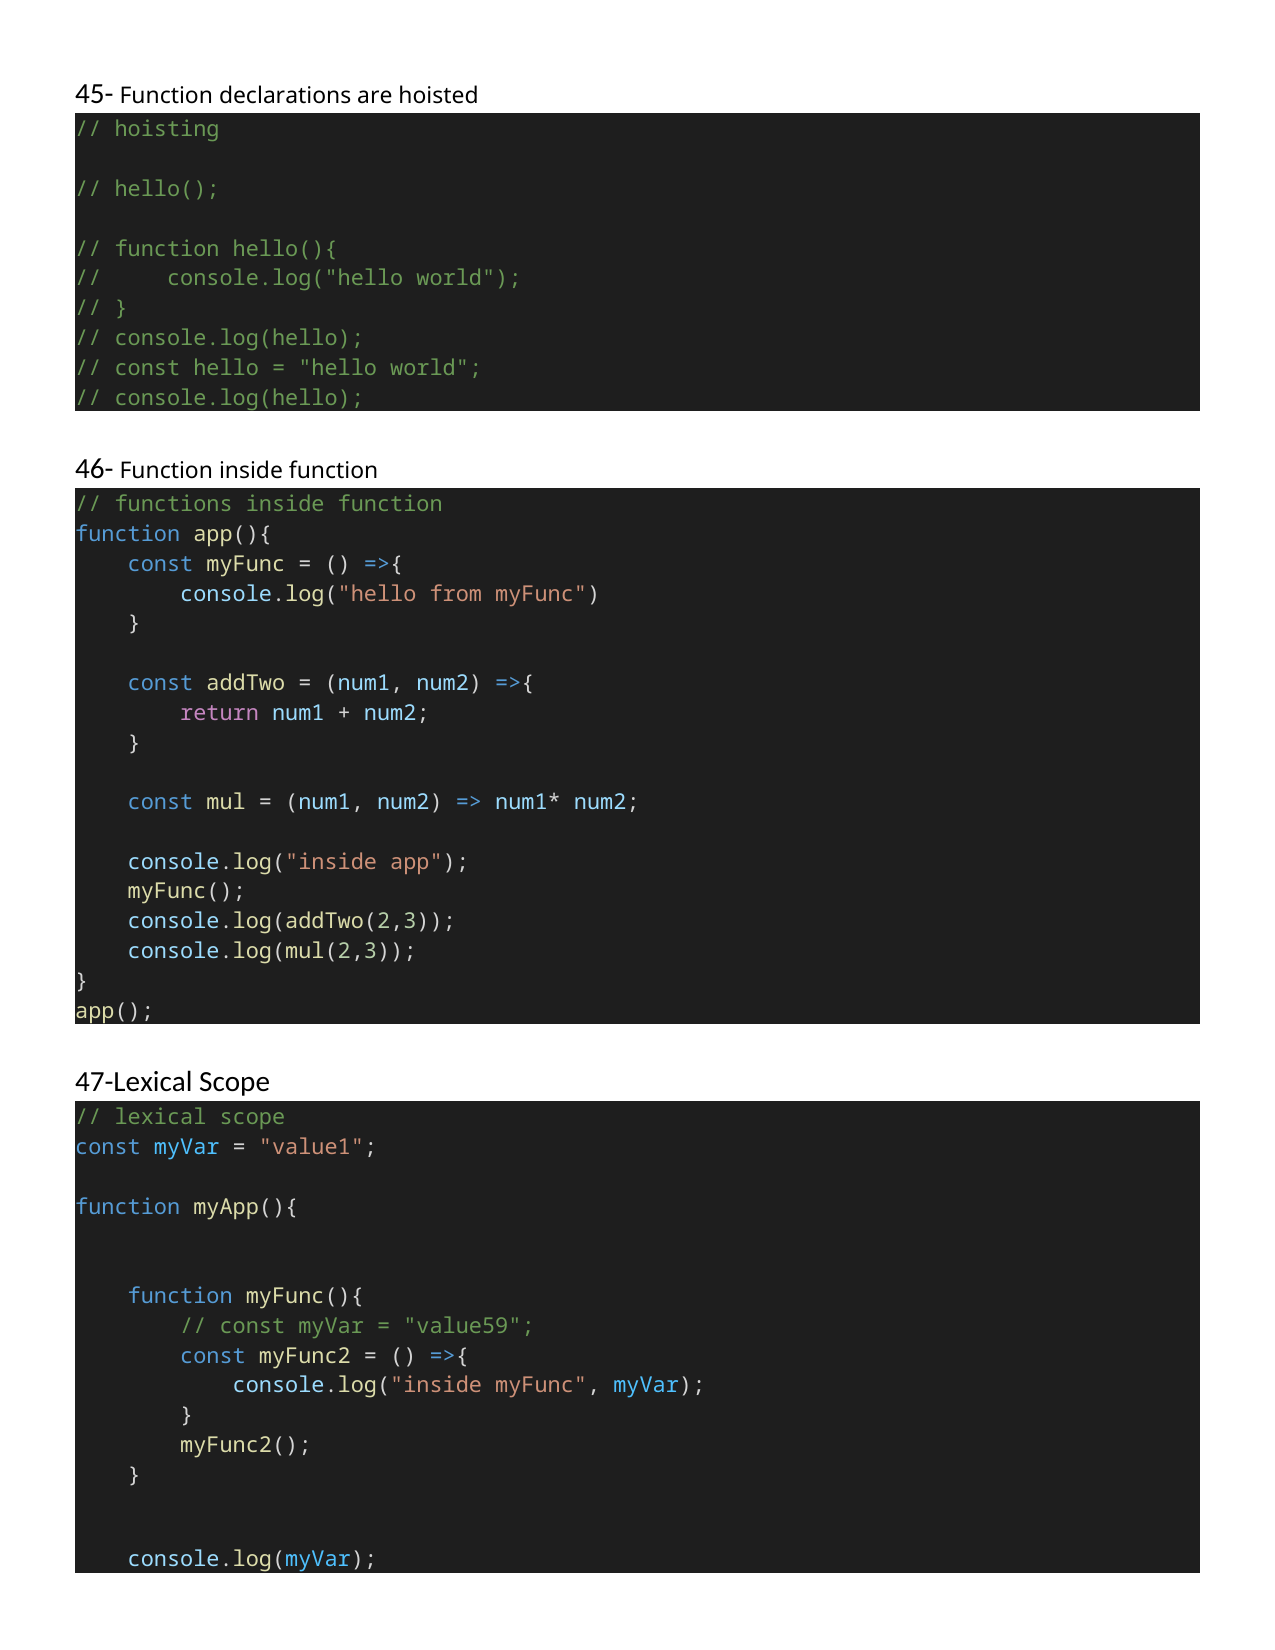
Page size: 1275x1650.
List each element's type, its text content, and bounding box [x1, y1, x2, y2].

text // hoisting [75, 113, 1200, 143]
text } [75, 1459, 1200, 1489]
text console.log(myVar); [75, 1543, 1200, 1573]
text console.log(addTwo(2,3)); [75, 905, 1200, 935]
text // lexical scope [75, 1101, 1200, 1131]
text function myApp(){ [75, 1191, 1200, 1221]
text // } [75, 292, 1200, 322]
text console.log("inside app"); [75, 846, 1200, 876]
text } [75, 727, 1200, 756]
text console.log("hello from myFunc") [75, 578, 1200, 607]
text // console.log(hello); [75, 382, 1200, 411]
text function app(){ [75, 518, 1200, 548]
text } [75, 965, 1200, 995]
text const mul = (num1, num2) => num1* num2; [75, 786, 1200, 816]
text } [75, 607, 1200, 637]
text // function hello(){ [75, 233, 1200, 262]
text console.log("inside myFunc", myVar); [75, 1369, 1200, 1399]
text // functions inside function [75, 488, 1200, 518]
text return num1 + num2; [75, 697, 1200, 727]
text 45- Function declarations are hoisted [75, 75, 1200, 111]
text } [75, 1399, 1200, 1429]
text // console.log(hello); [75, 322, 1200, 352]
text app(); [75, 995, 1200, 1024]
text function myFunc(){ [75, 1280, 1200, 1310]
text // const hello = "hello world"; [75, 352, 1200, 382]
text // const myVar = "value59"; [75, 1310, 1200, 1340]
text const addTwo = (num1, num2) =>{ [75, 667, 1200, 697]
text 46- Function inside function [75, 450, 1200, 485]
text const myVar = "value1"; [75, 1131, 1200, 1161]
text myFunc(); [75, 876, 1200, 905]
text const myFunc2 = () =>{ [75, 1340, 1200, 1369]
text // console.log("hello world"); [75, 262, 1200, 292]
text console.log(mul(2,3)); [75, 935, 1200, 965]
text // hello(); [75, 173, 1200, 203]
text 47-Lexical Scope [75, 1063, 1200, 1098]
text const myFunc = () =>{ [75, 548, 1200, 578]
text myFunc2(); [75, 1429, 1200, 1459]
